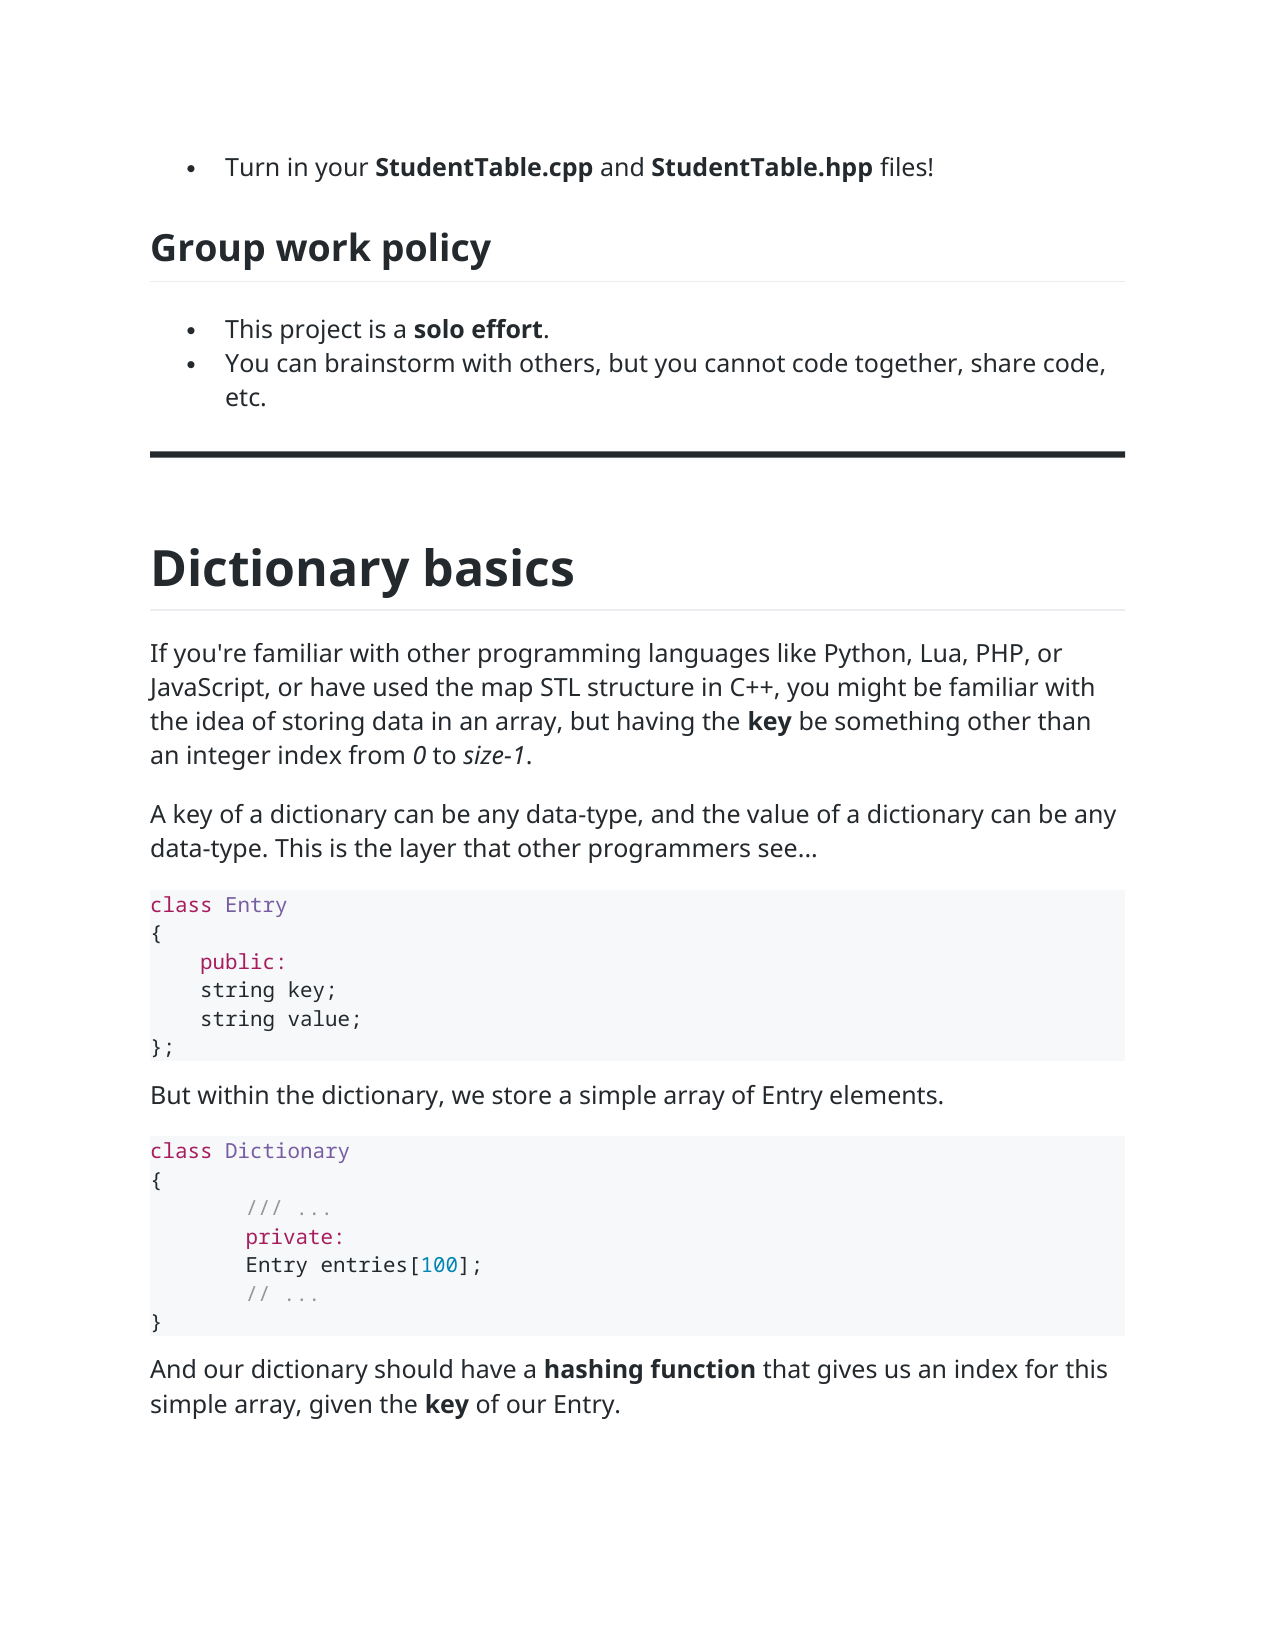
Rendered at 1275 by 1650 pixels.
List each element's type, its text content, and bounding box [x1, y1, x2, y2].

text // ... [150, 1279, 1125, 1307]
text string key; [150, 975, 1125, 1004]
text /// ... [150, 1193, 1125, 1222]
text class Dictionary [150, 1136, 1125, 1165]
text Group work policy [150, 222, 1125, 281]
text class Entry [150, 890, 1125, 918]
text { [150, 1165, 1125, 1193]
text } [150, 1307, 1125, 1336]
text If you're familiar with other programming languages like Python, Lua, PHP, or JavaScript, or have used the map STL structure in C++, you might be familiar with the idea of storing data in an array, but having the key be something other than an integer index from 0 to size-1. [150, 636, 1125, 772]
list This project is a solo effort. [187, 312, 1125, 346]
text }; [150, 1032, 1125, 1061]
list Turn in your StudentTable.cpp and StudentTable.hpp files! [187, 150, 1125, 184]
text string value; [150, 1004, 1125, 1032]
text But within the dictionary, we store a simple array of Entry elements. [150, 1077, 1125, 1111]
text { [150, 918, 1125, 947]
text public: [150, 947, 1125, 975]
text A key of a dictionary can be any data-type, and the value of a dictionary can be any data-type. This is the layer that other programmers see... [150, 797, 1125, 865]
list You can brainstorm with others, but you cannot code together, share code, etc. [187, 346, 1125, 414]
text private: [150, 1222, 1125, 1250]
text Entry entries[100]; [150, 1250, 1125, 1279]
text Dictionary basics [150, 533, 1125, 609]
text And our dictionary should have a hashing function that gives us an index for this simple array, given the key of our Entry. [150, 1352, 1125, 1420]
